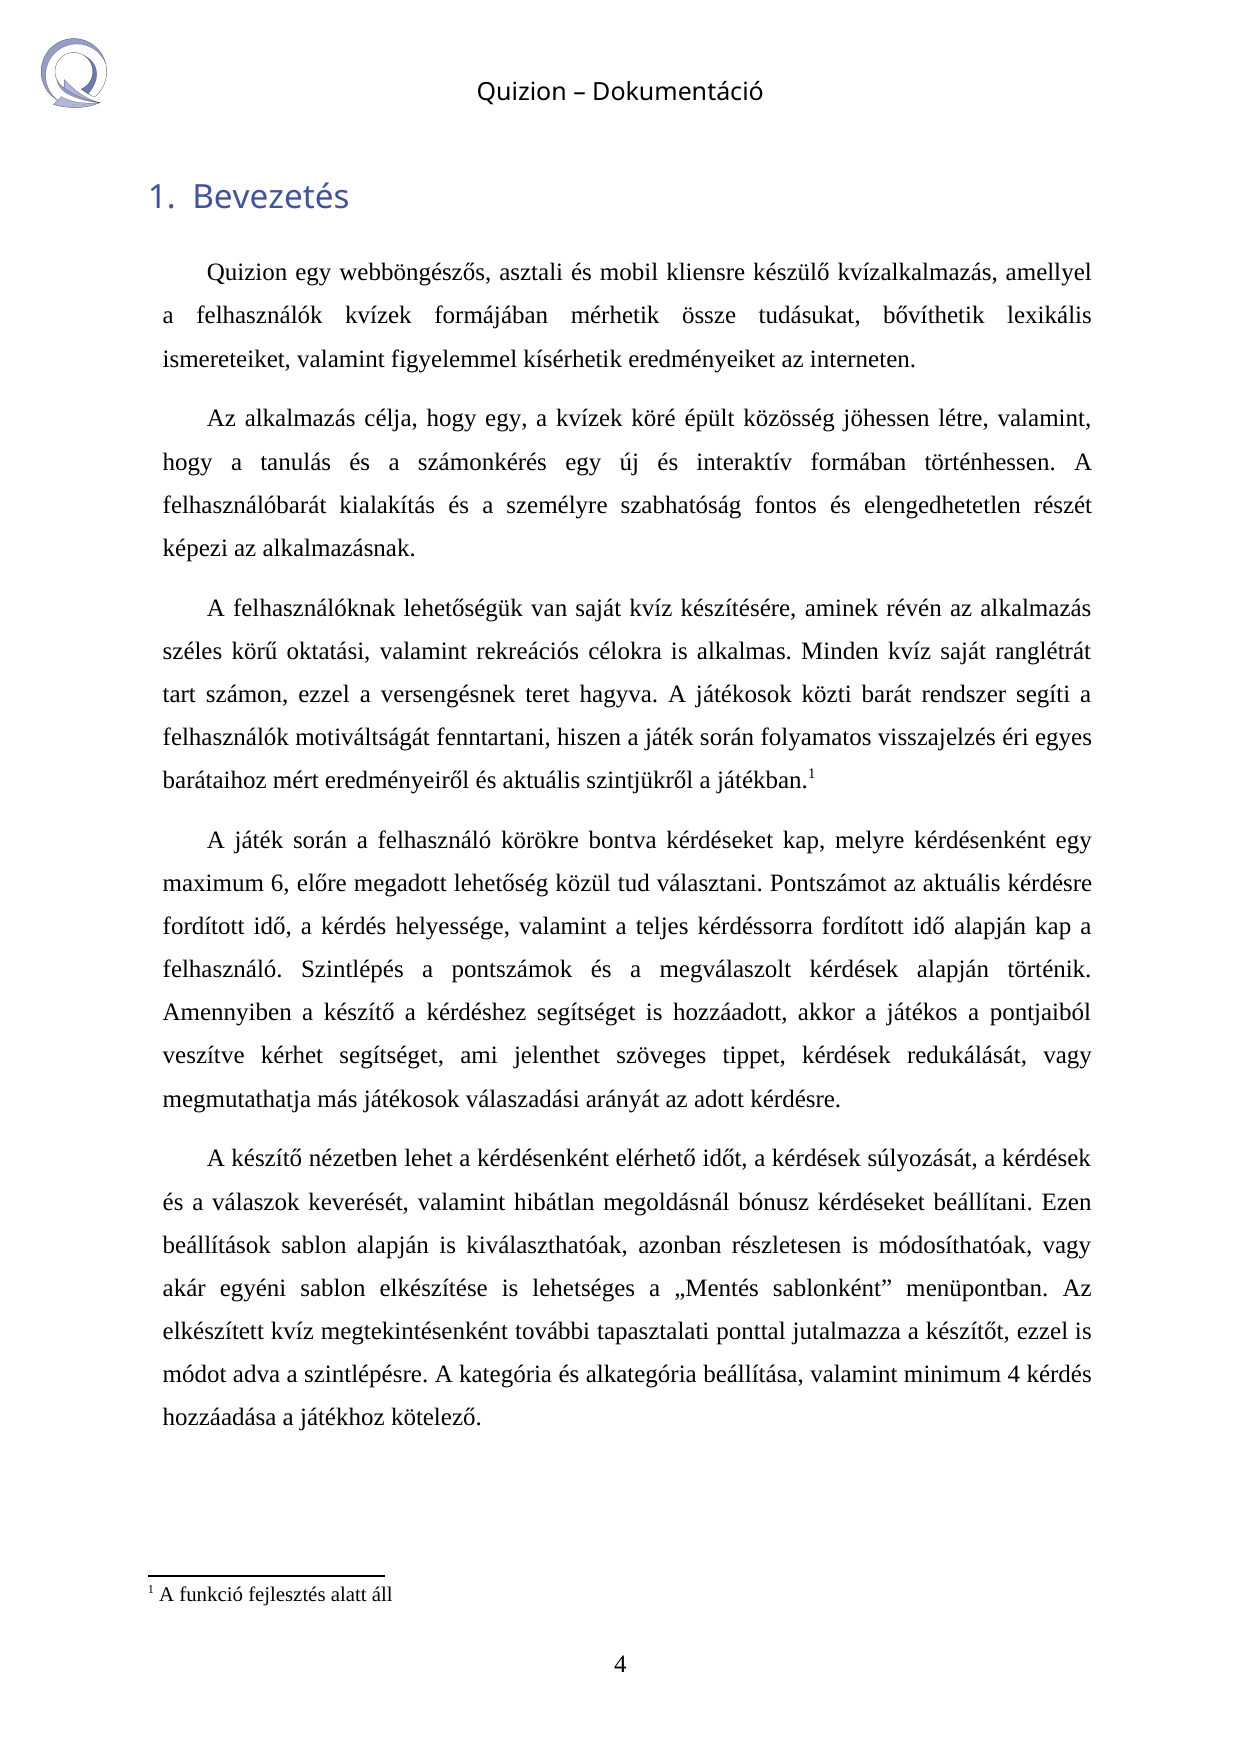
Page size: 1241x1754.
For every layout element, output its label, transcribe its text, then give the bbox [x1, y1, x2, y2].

text Quizion egy webböngészős, asztali és mobil kliensre készülő kvízalkalmazás, amellyel a felhasználók kvízek formájában mérhetik össze tudásukat, bővíthetik lexikális ismereteiket, valamint figyelemmel kísérhetik eredményeiket az interneten. [162, 257, 1093, 372]
text Az alkalmazás célja, hogy egy, a kvízek köré épült közösség jöhessen létre, valamint, hogy a tanulás és a számonkérés egy új és interaktív formában történhessen. A felhasználóbarát kialakítás és a személyre szabhatóság fontos és elengedhetetlen részét képezi az alkalmazásnak. [162, 403, 1093, 562]
subtitle Bevezetés [148, 173, 1093, 218]
picture [34, 31, 116, 113]
text A felhasználóknak lehetőségük van saját kvíz készítésére, aminek révén az alkalmazás széles körű oktatási, valamint rekreációs célokra is alkalmas. Minden kvíz saját ranglétrát tart számon, ezzel a versengésnek teret hagyva. A játékosok közti barát rendszer segíti a felhasználók motiváltságát fenntartani, hiszen a játék során folyamatos visszajelzés éri egyes barátaihoz mért eredményeiről és aktuális szintjükről a játékban. [162, 593, 1093, 794]
text A játék során a felhasználó körökre bontva kérdéseket kap, melyre kérdésenként egy maximum 6, előre megadott lehetőség közül tud választani. Pontszámot az aktuális kérdésre fordított idő, a kérdés helyessége, valamint a teljes kérdéssorra fordított idő alapján kap a felhasználó. Szintlépés a pontszámok és a megválaszolt kérdések alapján történik. Amennyiben a készítő a kérdéshez segítséget is hozzáadott, akkor a játékos a pontjaiból veszítve kérhet segítséget, ami jelenthet szöveges tippet, kérdések redukálását, vagy megmutathatja más játékosok válaszadási arányát az adott kérdésre. [162, 825, 1093, 1112]
text A készítő nézetben lehet a kérdésenként elérhető időt, a kérdések súlyozását, a kérdések és a válaszok keverését, valamint hibátlan megoldásnál bónusz kérdéseket beállítani. Ezen beállítások sablon alapján is kiválaszthatóak, azonban részletesen is módosíthatóak, vagy akár egyéni sablon elkészítése is lehetséges a „Mentés sablonként” menüpontban. Az elkészített kvíz megtekintésenként további tapasztalati ponttal jutalmazza a készítőt, ezzel is módot adva a szintlépésre. A kategória és alkategória beállítása, valamint minimum 4 kérdés hozzáadása a játékhoz kötelező. [162, 1143, 1093, 1431]
